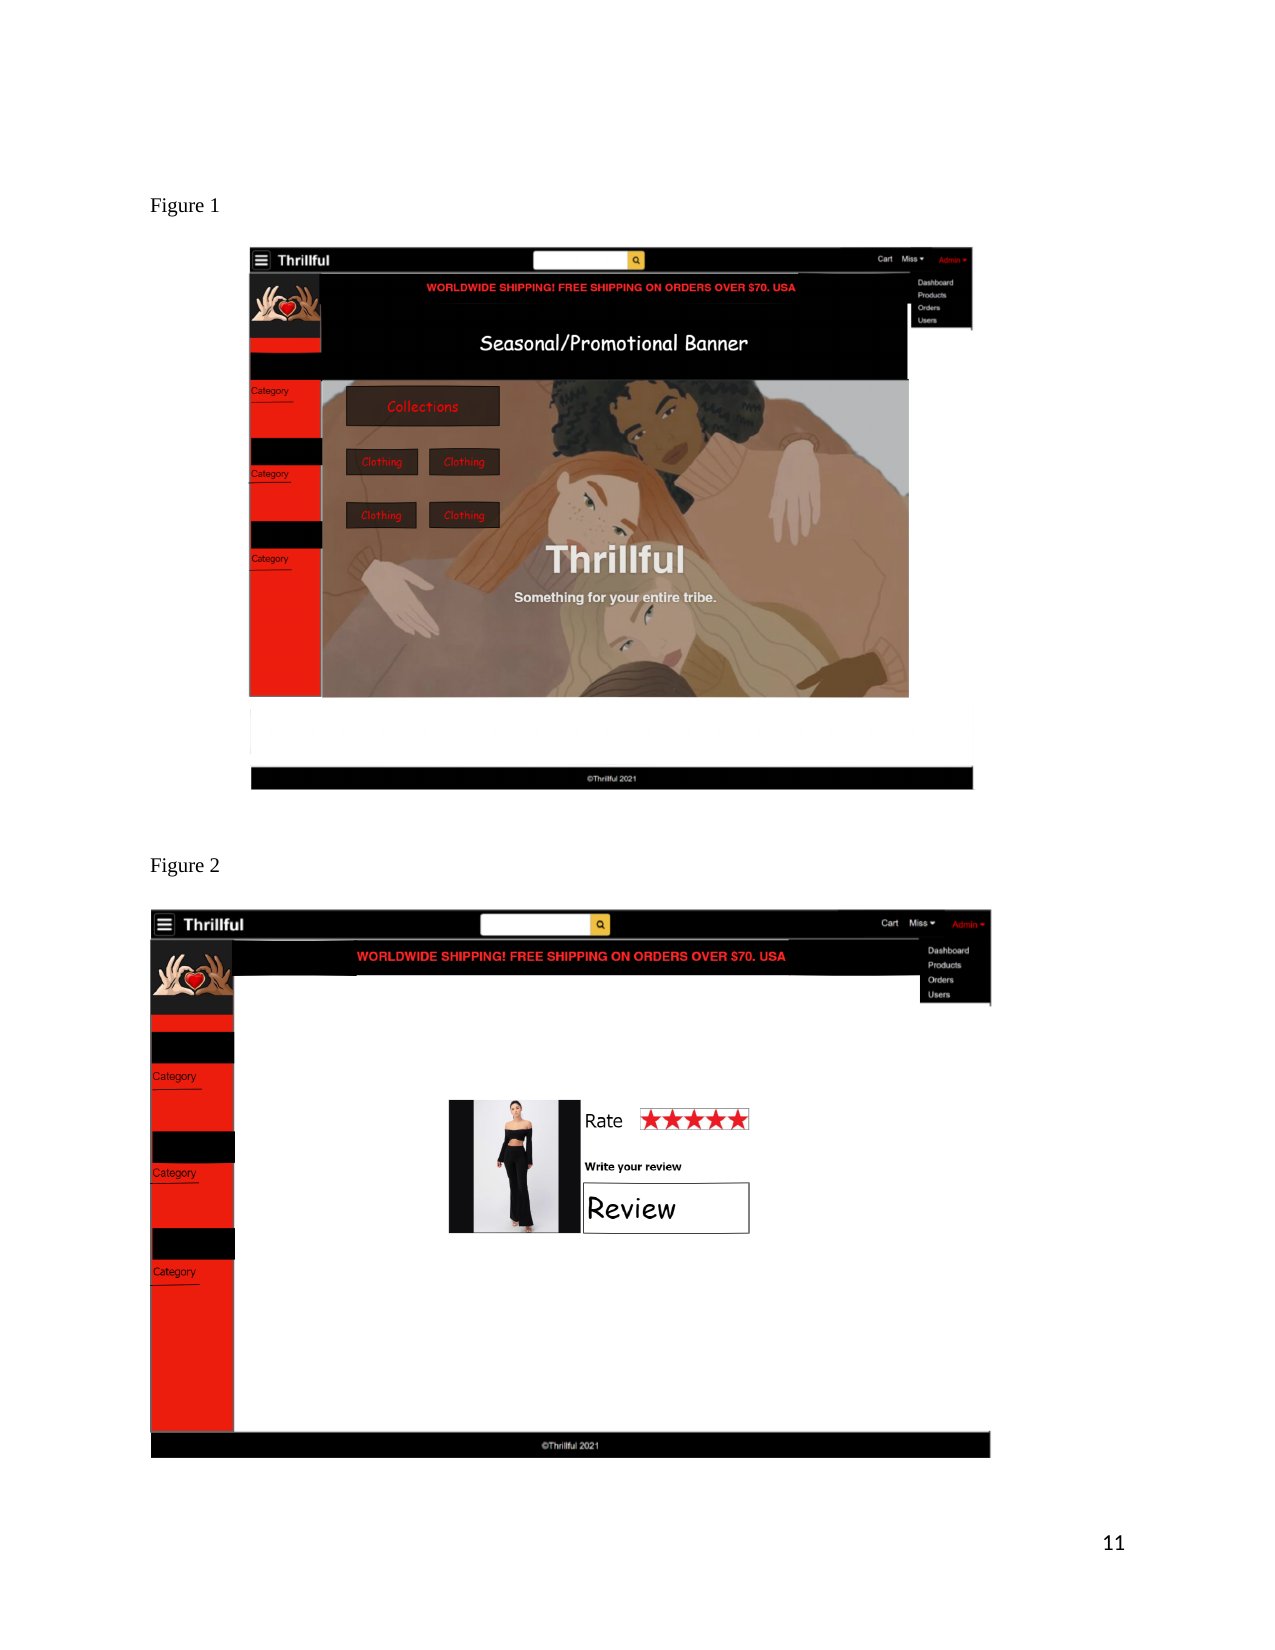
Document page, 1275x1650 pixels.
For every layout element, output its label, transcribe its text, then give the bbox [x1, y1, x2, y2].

picture [150, 896, 993, 1458]
picture [150, 235, 1125, 790]
text Figure 2 [150, 853, 1125, 877]
text Figure 1 [150, 193, 1125, 217]
